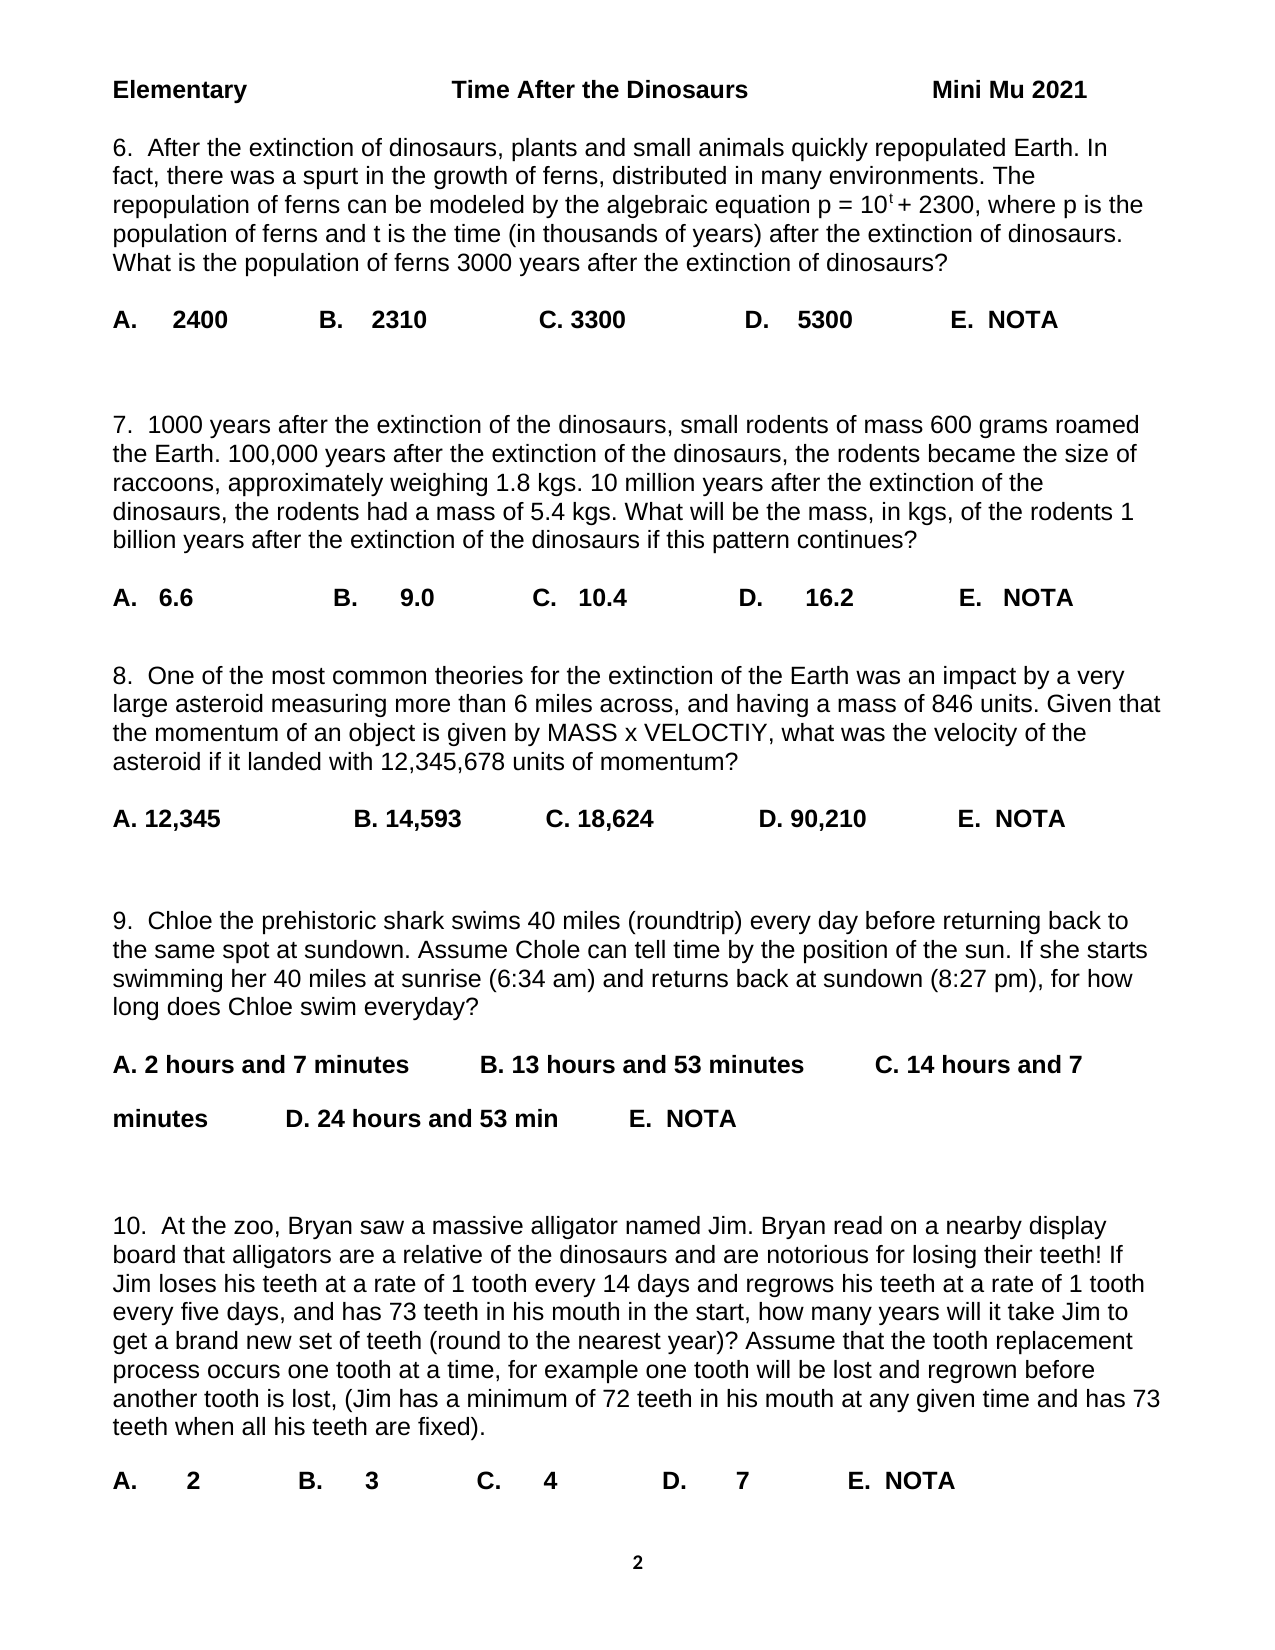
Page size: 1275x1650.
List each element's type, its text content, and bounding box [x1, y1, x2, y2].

text 7. 1000 years after the extinction of the dinosaurs, small rodents of mass 600 grams roamed the Earth. 100,000 years after the extinction of the dinosaurs, the rodents became the size of raccoons, approximately weighing 1.8 kgs. 10 million years after the extinction of the dinosaurs, the rodents had a mass of 5.4 kgs. What will be the mass, in kgs, of the rodents 1 billion years after the extinction of the dinosaurs if this pattern continues? [112, 410, 1162, 554]
text A. 2 B. 3 C. 4 D. 7 E. NOTA [112, 1466, 1162, 1495]
text A. 12,345 B. 14,593 C. 18,624 D. 90,210 E. NOTA [112, 804, 1162, 833]
text minutes D. 24 hours and 53 min E. NOTA [112, 1103, 1162, 1132]
text 10. At the zoo, Bryan saw a massive alligator named Jim. Bryan read on a nearby display board that alligators are a relative of the dinosaurs and are notorious for losing their teeth! If Jim loses his teeth at a rate of 1 tooth every 14 days and regrows his teeth at a rate of 1 tooth every five days, and has 73 teeth in his mouth in the start, how many years will it take Jim to get a brand new set of teeth (round to the nearest year)? Assume that the tooth replacement process occurs one tooth at a time, for example one tooth will be lost and regrown before another tooth is lost, (Jim has a minimum of 72 teeth in his mouth at any given time and has 73 teeth when all his teeth are fixed). [112, 1211, 1162, 1441]
text 8. One of the most common theories for the extinction of the Earth was an impact by a very large asteroid measuring more than 6 miles across, and having a mass of 846 units. Given that the momentum of an object is given by MASS x VELOCTIY, what was the velocity of the asteroid if it landed with 12,345,678 units of momentum? [112, 661, 1162, 776]
text 6. After the extinction of dinosaurs, plants and small animals quickly repopulated Earth. In fact, there was a spurt in the growth of ferns, distributed in many environments. The repopulation of ferns can be modeled by the algebraic equation p = 10t + 2300, where p is the population of ferns and t is the time (in thousands of years) after the extinction of dinosaurs. What is the population of ferns 3000 years after the extinction of dinosaurs? [112, 132, 1162, 276]
text A. 2400 B. 2310 C. 3300 D. 5300 E. NOTA [112, 305, 1162, 334]
text 9. Chloe the prehistoric shark swims 40 miles (roundtrip) every day before returning back to the same spot at sundown. Assume Chole can tell time by the position of the sun. If she starts swimming her 40 miles at sunrise (6:34 am) and returns back at sundown (8:27 pm), for how long does Chloe swim everyday? [112, 906, 1162, 1021]
text A. 2 hours and 7 minutes B. 13 hours and 53 minutes C. 14 hours and 7 [112, 1050, 1162, 1078]
text A. 6.6 B. 9.0 C. 10.4 D. 16.2 E. NOTA [112, 583, 1162, 612]
